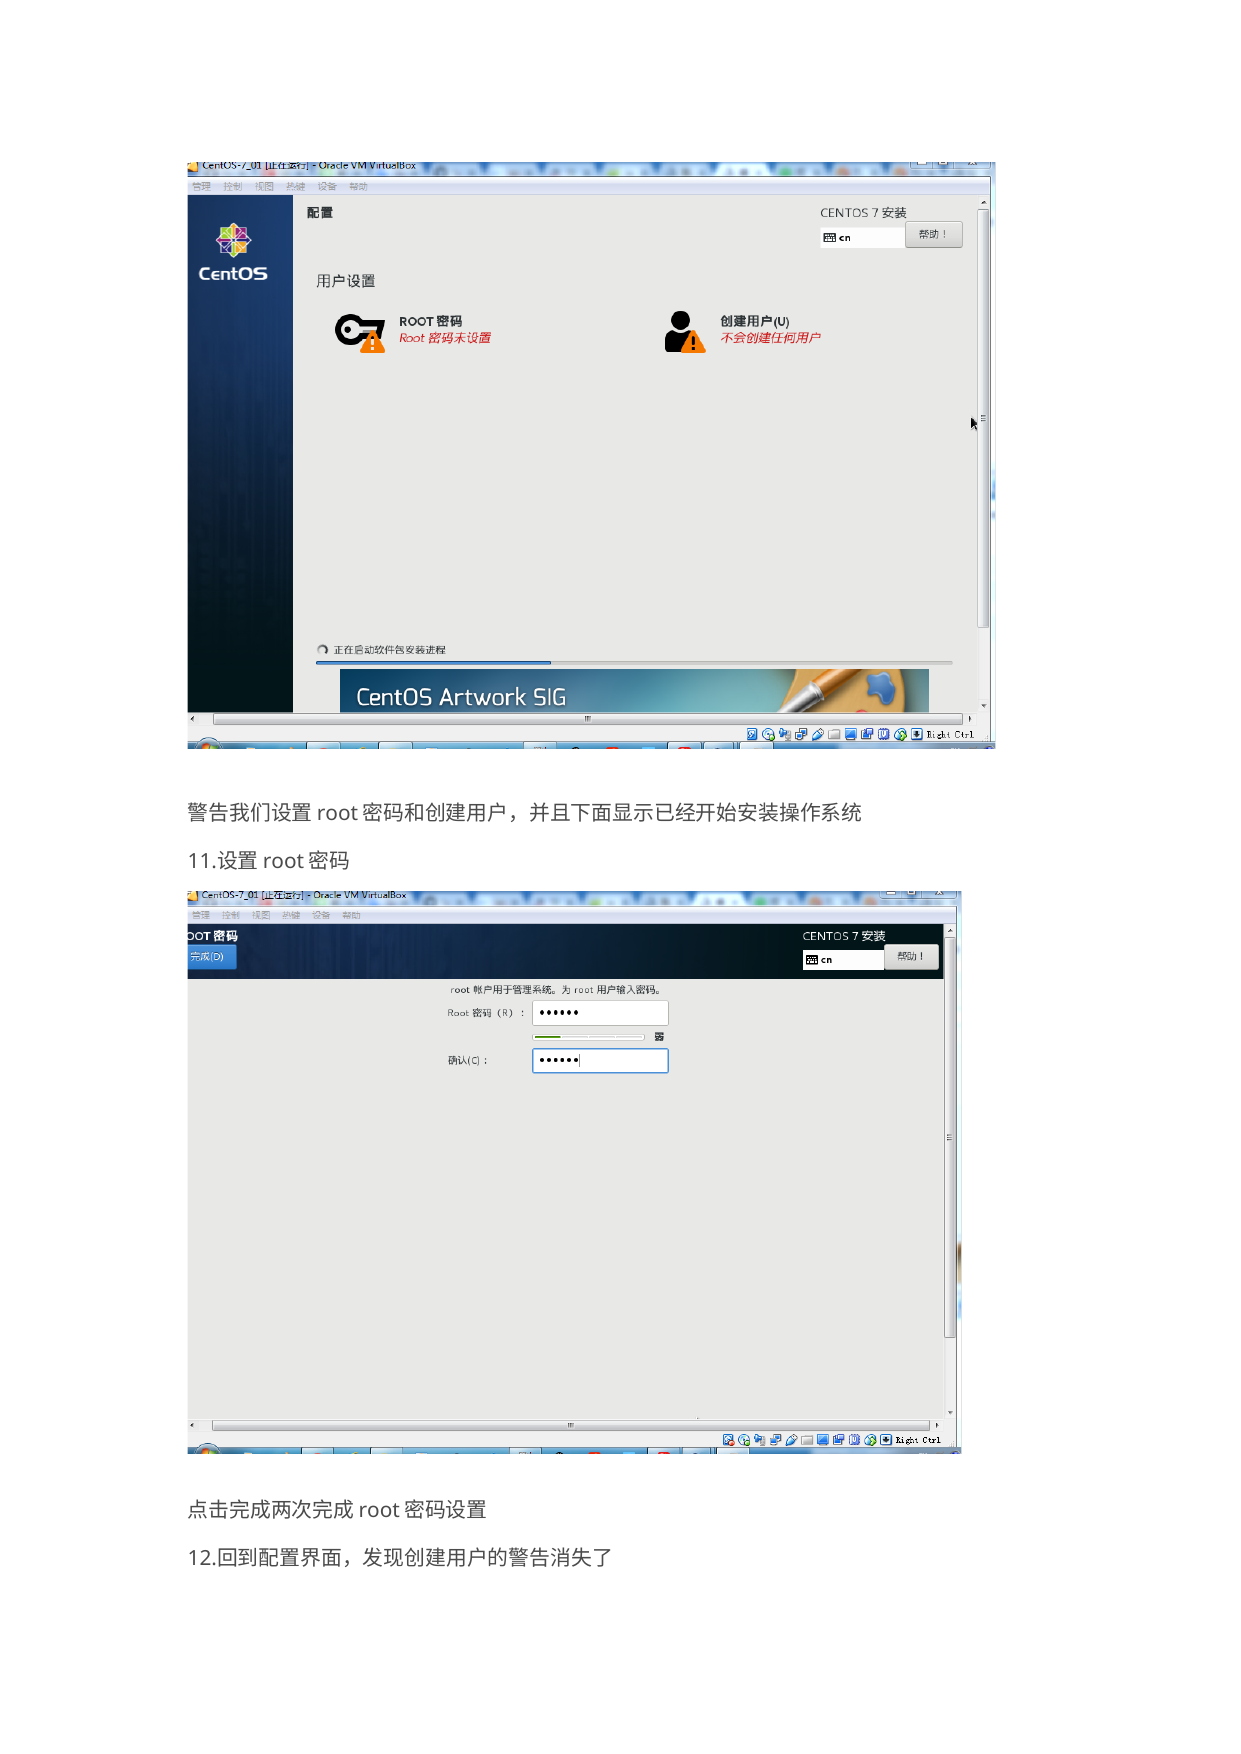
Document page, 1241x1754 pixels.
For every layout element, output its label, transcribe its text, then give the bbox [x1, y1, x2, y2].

text 点击完成两次完成root密码设置 [187, 1492, 1053, 1524]
picture [187, 162, 996, 749]
text 警告我们设置root密码和创建用户，并且下面显示已经开始安装操作系统 [187, 795, 1053, 828]
picture [187, 891, 962, 1454]
text 11.设置root密码 [187, 843, 1053, 876]
text 12.回到配置界面，发现创建用户的警告消失了 [187, 1540, 1053, 1573]
